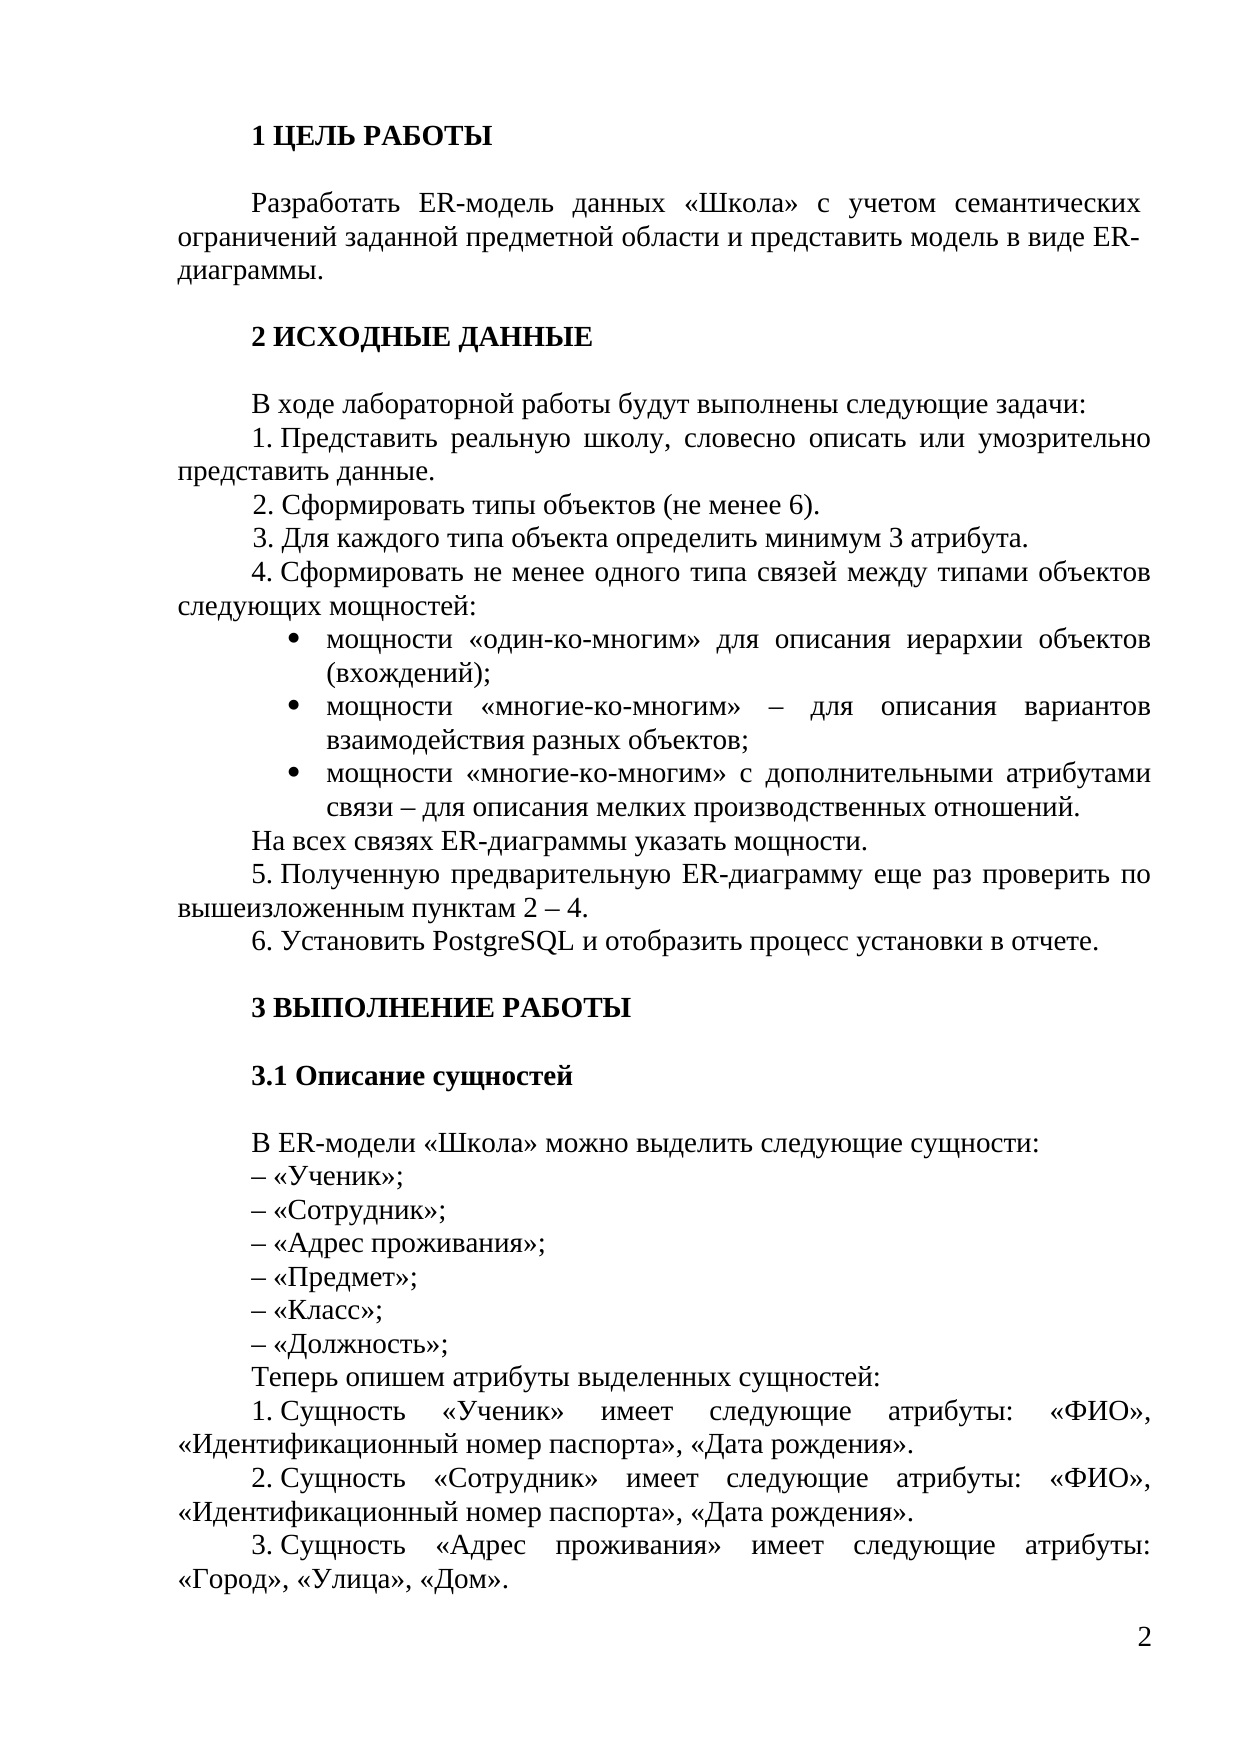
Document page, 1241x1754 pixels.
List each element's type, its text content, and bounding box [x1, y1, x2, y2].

text 3.1 Описание сущностей [177, 1058, 1152, 1091]
text 1. Представить реальную школу, словесно описать или умозрительно представить данные. [177, 420, 1152, 487]
text 2 ИСХОДНЫЕ ДАННЫЕ [177, 319, 1152, 353]
text – «Предмет»; [177, 1259, 1152, 1292]
text – «Сотрудник»; [177, 1192, 1152, 1225]
text Теперь опишем атрибуты выделенных сущностей: [177, 1359, 1152, 1393]
text В ER-модели «Школа» можно выделить следующие сущности: [177, 1125, 1152, 1158]
text 4. Сформировать не менее одного типа связей между типами объектов следующих мощностей: [177, 554, 1152, 621]
list мощности «многие-ко-многим» – для описания вариантов взаимодействия разных объектов; [288, 688, 1152, 756]
list мощности «один-ко-многим» для описания иерархии объектов (вхождений); [288, 621, 1152, 688]
text 1. Сущность «Ученик» имеет следующие атрибуты: «ФИО», «Идентификационный номер паспорта», «Дата рождения». [177, 1393, 1152, 1460]
text – «Класс»; [177, 1292, 1152, 1326]
text – «Должность»; [177, 1326, 1152, 1359]
text 3. Сущность «Адрес проживания» имеет следующие атрибуты: «Город», «Улица», «Дом». [177, 1527, 1152, 1594]
text 3. Для каждого типа объекта определить минимум 3 атрибута. [252, 521, 1152, 554]
text – «Адрес проживания»; [177, 1225, 1152, 1259]
text Разработать ER-модель данных «Школа» с учетом семантических ограничений заданной предметной области и представить модель в виде ER- диаграммы. [177, 185, 1141, 286]
text 5. Полученную предварительную ER-диаграмму еще раз проверить по вышеизложенным пунктам 2 – 4. [177, 856, 1152, 923]
text 3 ВЫПОЛНЕНИЕ РАБОТЫ [177, 991, 1152, 1024]
text 2. Сущность «Сотрудник» имеет следующие атрибуты: «ФИО», «Идентификационный номер паспорта», «Дата рождения». [177, 1460, 1152, 1527]
text На всех связях ER-диаграммы указать мощности. [177, 823, 1152, 856]
text 6. Установить PostgreSQL и отобразить процесс установки в отчете. [177, 923, 1152, 957]
text – «Ученик»; [177, 1158, 1152, 1192]
text 1 ЦЕЛЬ РАБОТЫ [177, 118, 1152, 152]
text В ходе лабораторной работы будут выполнены следующие задачи: [177, 386, 1152, 420]
text 2. Сформировать типы объектов (не менее 6). [252, 487, 1152, 521]
list мощности «многие-ко-многим» с дополнительными атрибутами связи – для описания мелких производственных отношений. [288, 756, 1152, 823]
